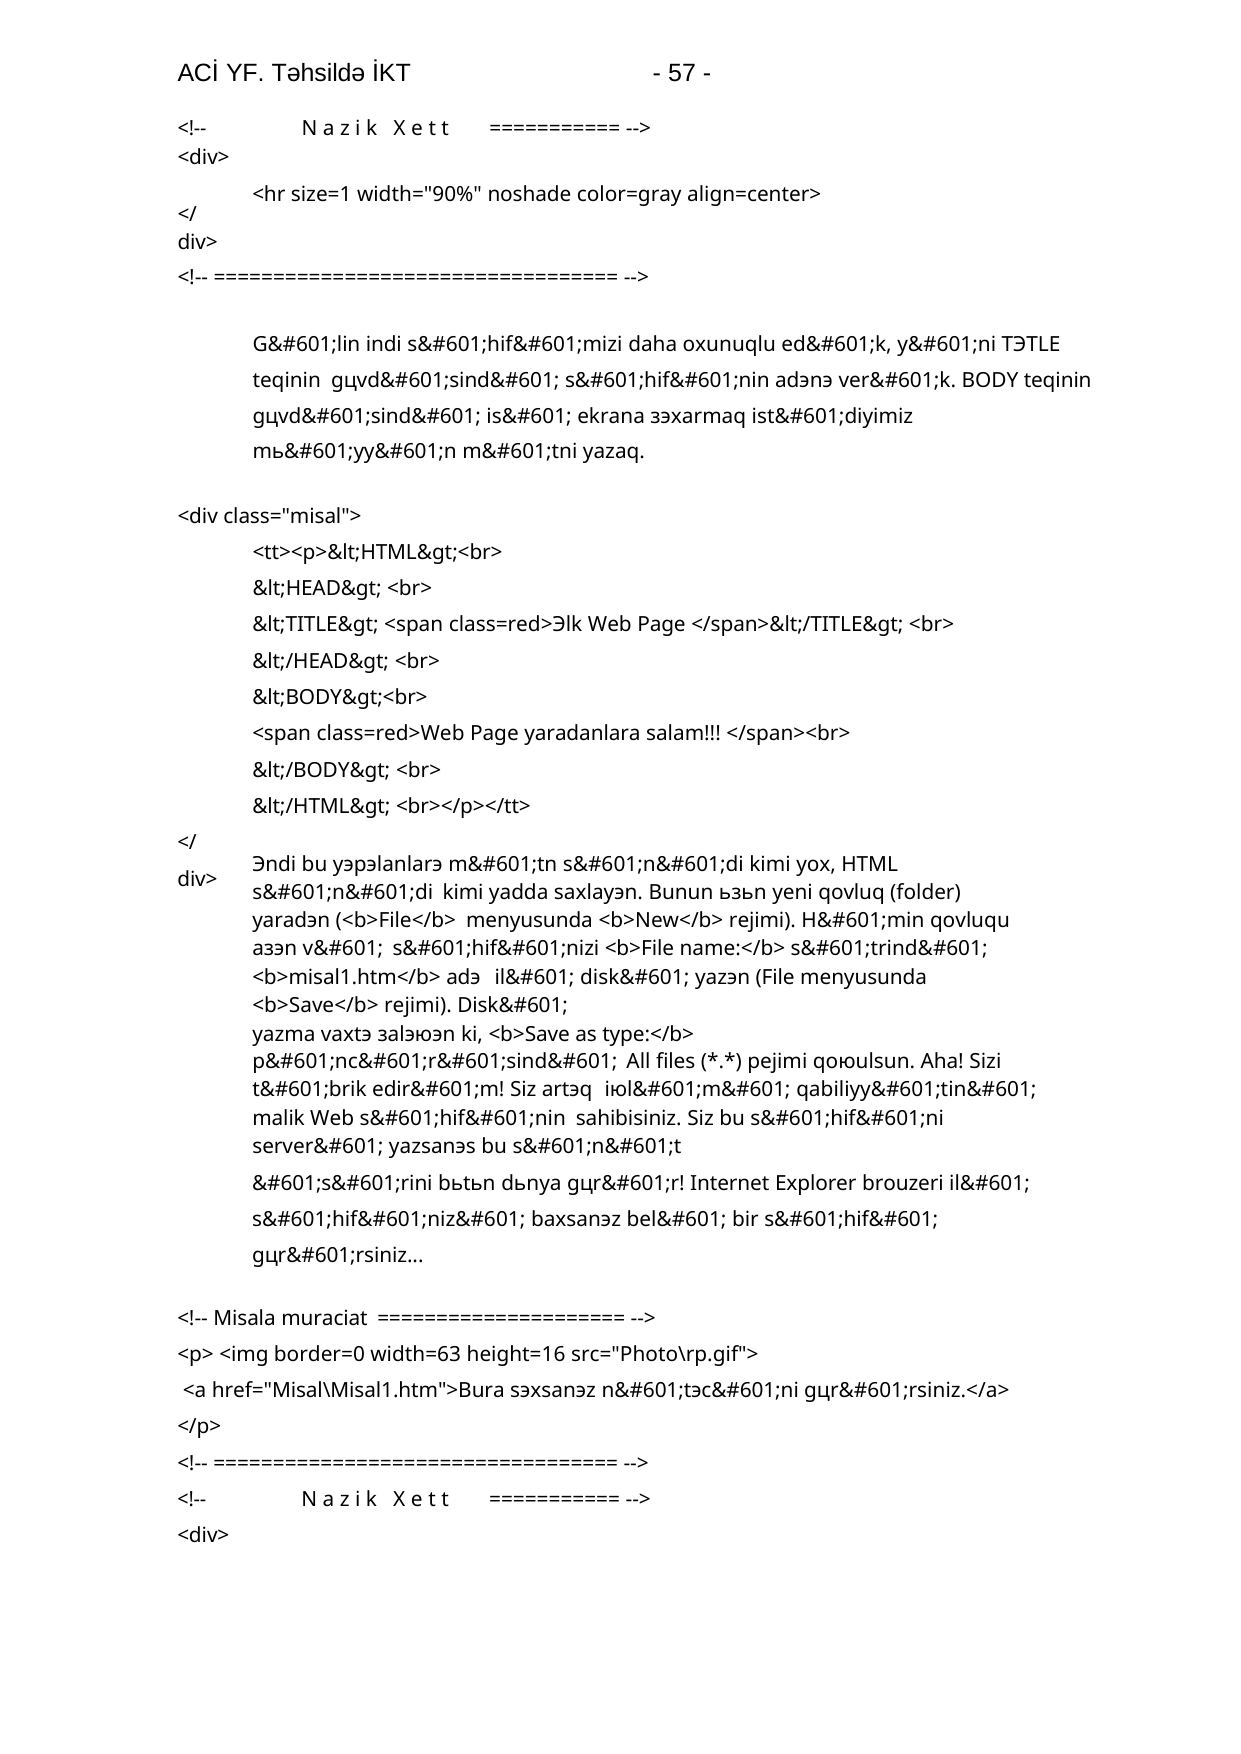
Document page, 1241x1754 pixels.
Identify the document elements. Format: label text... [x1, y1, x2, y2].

text <div class="misal"> [177, 494, 1103, 530]
text <div> [177, 1514, 1103, 1550]
text </div> [177, 821, 234, 893]
text yazma vaxtэ зalэюэn ki, <b>Save as type:</b> p&#601;nc&#601;r&#601;sind&#601; All files (*.*) pejimi qoюulsun. Aha! Sizi t&#601;brik edir&#601;m! Siz artэq iюl&#601;m&#601; qabiliyy&#601;tin&#601; malik Web s&#601;hif&#601;nin sahibisiniz. Siz bu s&#601;hif&#601;ni server&#601; yazsanэs bu s&#601;n&#601;t [252, 1018, 1044, 1159]
text </div> [177, 199, 234, 256]
text &lt;HEAD&gt; <br> [252, 567, 1103, 603]
text <hr size=1 width="90%" noshade color=gray align=center> [252, 172, 1103, 208]
text &#601;s&#601;rini bьtьn dьnya gцr&#601;r! Internet Explorer brouzeri il&#601; s&#601;hif&#601;niz&#601; baxsanэz bel&#601; bir s&#601;hif&#601; gцr&#601;rsiniz... [252, 1161, 1044, 1270]
text <span class=red>Web Page yaradanlara salam!!! </span><br> [252, 712, 1103, 748]
text <a href="Misal\Misal1.htm">Bura sэxsanэz n&#601;tэc&#601;ni gцr&#601;rsiniz.</a> [183, 1368, 1103, 1405]
text <!-- ================================== --> [177, 1441, 1103, 1477]
text <div> [177, 142, 1103, 171]
text &lt;TITLE&gt; <span class=red>Эlk Web Page </span>&lt;/TITLE&gt; <br> [252, 603, 1103, 639]
text G&#601;lin indi s&#601;hif&#601;mizi daha oxunuqlu ed&#601;k, y&#601;ni TЭTLE teqinin gцvd&#601;sind&#601; s&#601;hif&#601;nin adэnэ ver&#601;k. BODY teqinin gцvd&#601;sind&#601; is&#601; ekrana зэxarmaq ist&#601;diyimiz [252, 322, 1092, 431]
text mь&#601;yy&#601;n m&#601;tni yazaq. [252, 431, 1103, 466]
text &lt;BODY&gt;<br> [252, 675, 1103, 712]
text &lt;/HEAD&gt; <br> [252, 639, 1103, 675]
text <!-- N a z i k X e t t =========== --> [177, 110, 1103, 142]
text &lt;/HTML&gt; <br></p></tt> [252, 784, 1103, 821]
text <!-- ================================== --> [177, 256, 1103, 292]
text <!-- Misala muraciat ===================== --> [177, 1300, 1103, 1332]
text <!-- N a z i k X e t t =========== --> [177, 1477, 1103, 1514]
text </p> [177, 1405, 1103, 1441]
text <p> <img border=0 width=63 height=16 src="Photo\rp.gif"> [177, 1332, 1103, 1368]
text Эndi bu yэрэlanlarэ m&#601;tn s&#601;n&#601;di kimi yox, HTML s&#601;n&#601;di kimi yadda saxlayэn. Bunun ьзьn yeni qovluq (folder) yaradэn (<b>File</b> menyusunda <b>New</b> rejimi). H&#601;min qovluqu aзэn v&#601; s&#601;hif&#601;nizi <b>File name:</b> s&#601;trind&#601; <b>misal1.htm</b> adэ il&#601; disk&#601; yazэn (File menyusunda <b>Save</b> rejimi). Disk&#601; [252, 849, 1042, 1018]
text <tt><p>&lt;HTML&gt;<br> [252, 530, 1103, 567]
text &lt;/BODY&gt; <br> [252, 748, 1103, 784]
